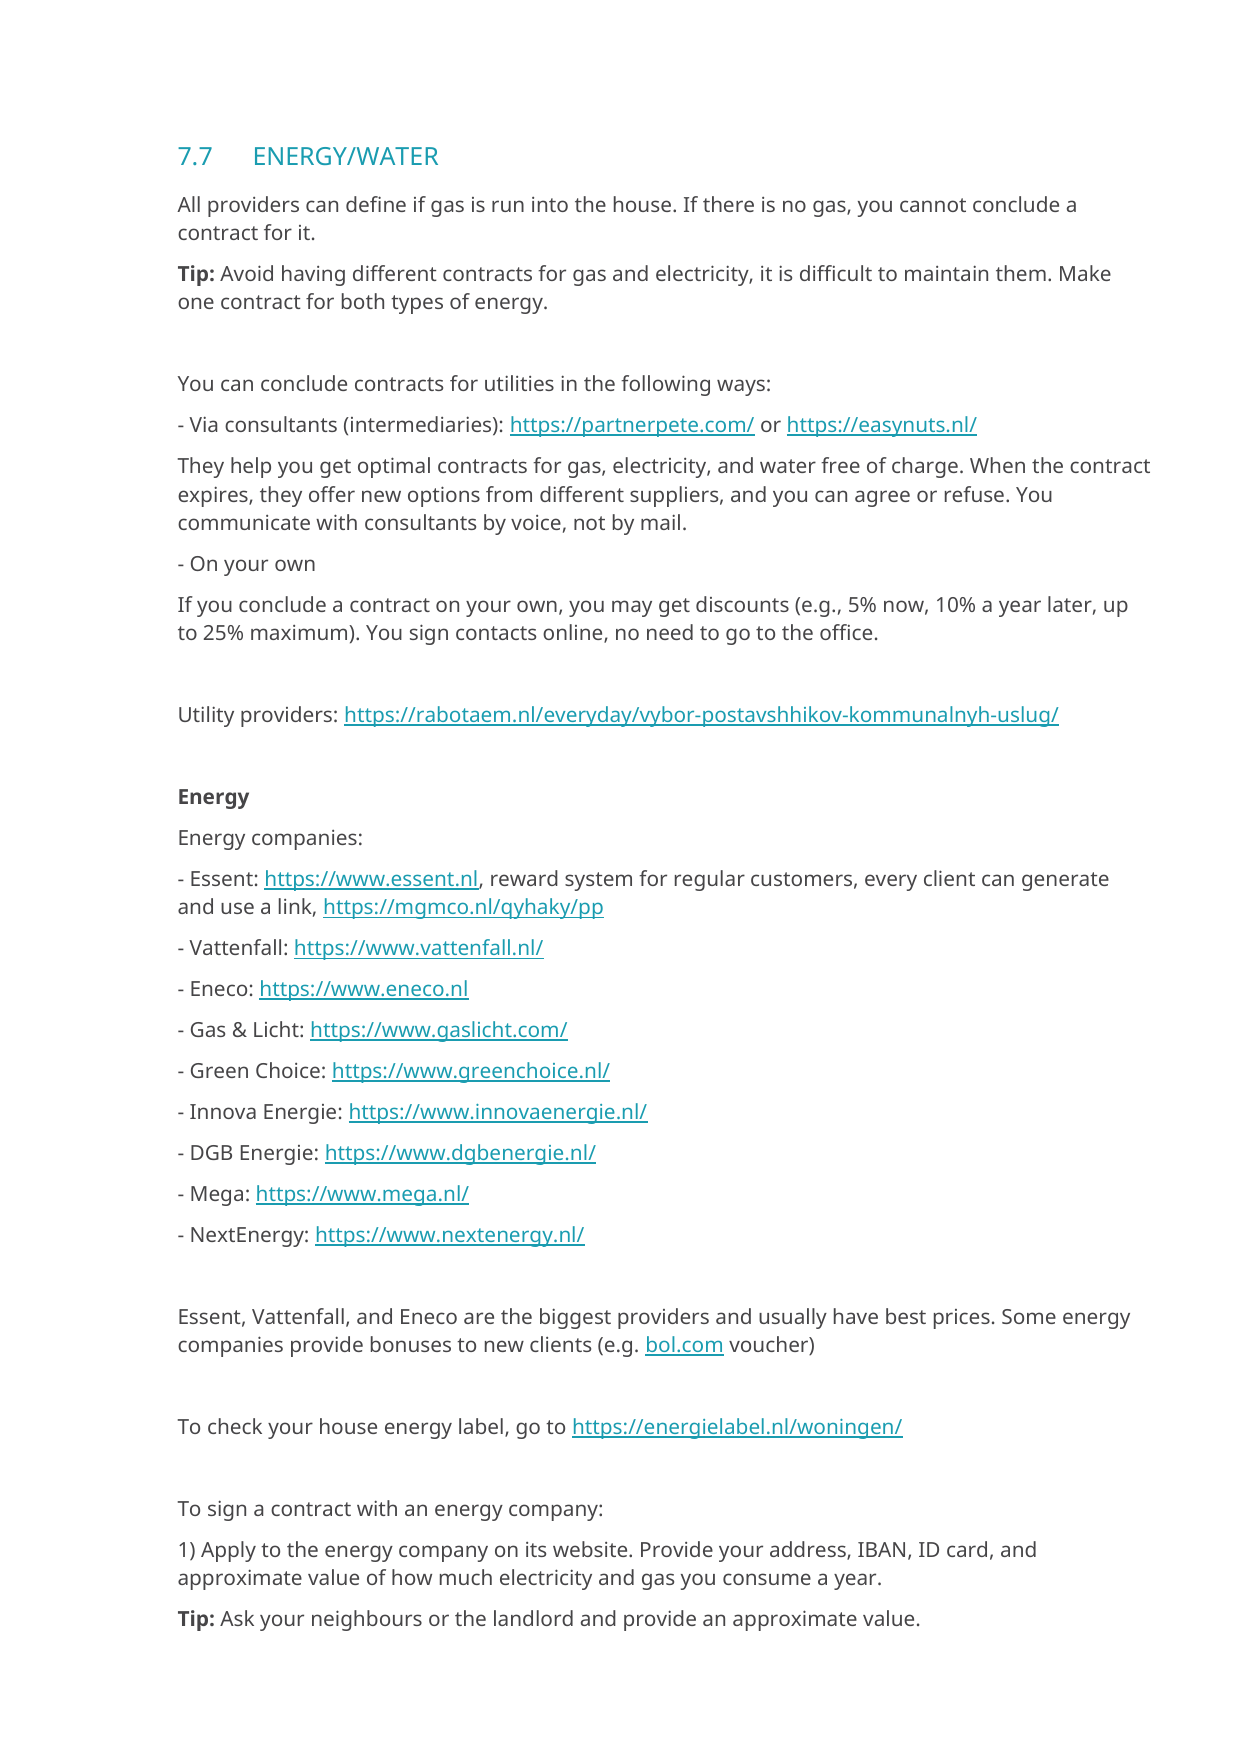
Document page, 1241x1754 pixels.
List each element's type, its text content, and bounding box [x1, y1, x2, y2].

text - Via consultants (intermediaries): https://partnerpete.com/ or https://easynuts.nl/ [177, 410, 1166, 439]
text If you conclude a contract on your own, you may get discounts (e.g., 5% now, 10% a year later, up to 25% maximum). You sign contacts online, no need to go to the office. [177, 590, 1152, 647]
text Tip: Ask your neighbours or the landlord and provide an approximate value. [177, 1604, 1152, 1633]
text 1) Apply to the energy company on its website. Provide your address, IBAN, ID card, and approximate value of how much electricity and gas you consume a year. [177, 1535, 1152, 1592]
text You can conclude contracts for utilities in the following ways: [177, 369, 1166, 398]
text Tip: Avoid having different contracts for gas and electricity, it is difficult to maintain them. Make one contract for both types of energy. [177, 259, 1152, 316]
text - Mega: https://www.mega.nl/ [177, 1179, 1152, 1207]
text - On your own [177, 549, 1166, 577]
text They help you get optimal contracts for gas, electricity, and water free of charge. When the contract expires, they offer new options from different suppliers, and you can agree or refuse. You communicate with consultants by voice, not by mail. [177, 451, 1166, 537]
text - Essent: https://www.essent.nl, reward system for regular customers, every client can generate and use a link, https://mgmco.nl/qyhaky/pp [177, 864, 1152, 921]
subtitle Energy/Water [177, 139, 1152, 173]
text - Gas & Licht: https://www.gaslicht.com/ [177, 1015, 1152, 1044]
text Essent, Vattenfall, and Eneco are the biggest providers and usually have best prices. Some energy companies provide bonuses to new clients (e.g. bol.com voucher) [177, 1302, 1152, 1359]
text To sign a contract with an energy company: [177, 1494, 1152, 1522]
text Utility providers: https://rabotaem.nl/everyday/vybor-postavshhikov-kommunalnyh-uslug/ [177, 700, 1152, 729]
text All providers can define if gas is run into the house. If there is no gas, you cannot conclude a contract for it. [177, 190, 1152, 247]
text Energy companies: [177, 823, 1152, 852]
text To check your house energy label, go to https://energielabel.nl/woningen/ [177, 1412, 1152, 1441]
text - Green Choice: https://www.greenchoice.nl/ [177, 1056, 1152, 1085]
text - Vattenfall: https://www.vattenfall.nl/ [177, 933, 1152, 962]
text - Innova Energie: https://www.innovaenergie.nl/ [177, 1097, 1152, 1126]
text Energy [177, 782, 1152, 811]
text - DGB Energie: https://www.dgbenergie.nl/ [177, 1138, 1152, 1167]
text - NextEnergy: https://www.nextenergy.nl/ [177, 1220, 1152, 1248]
text - Eneco: https://www.eneco.nl [177, 974, 1152, 1003]
